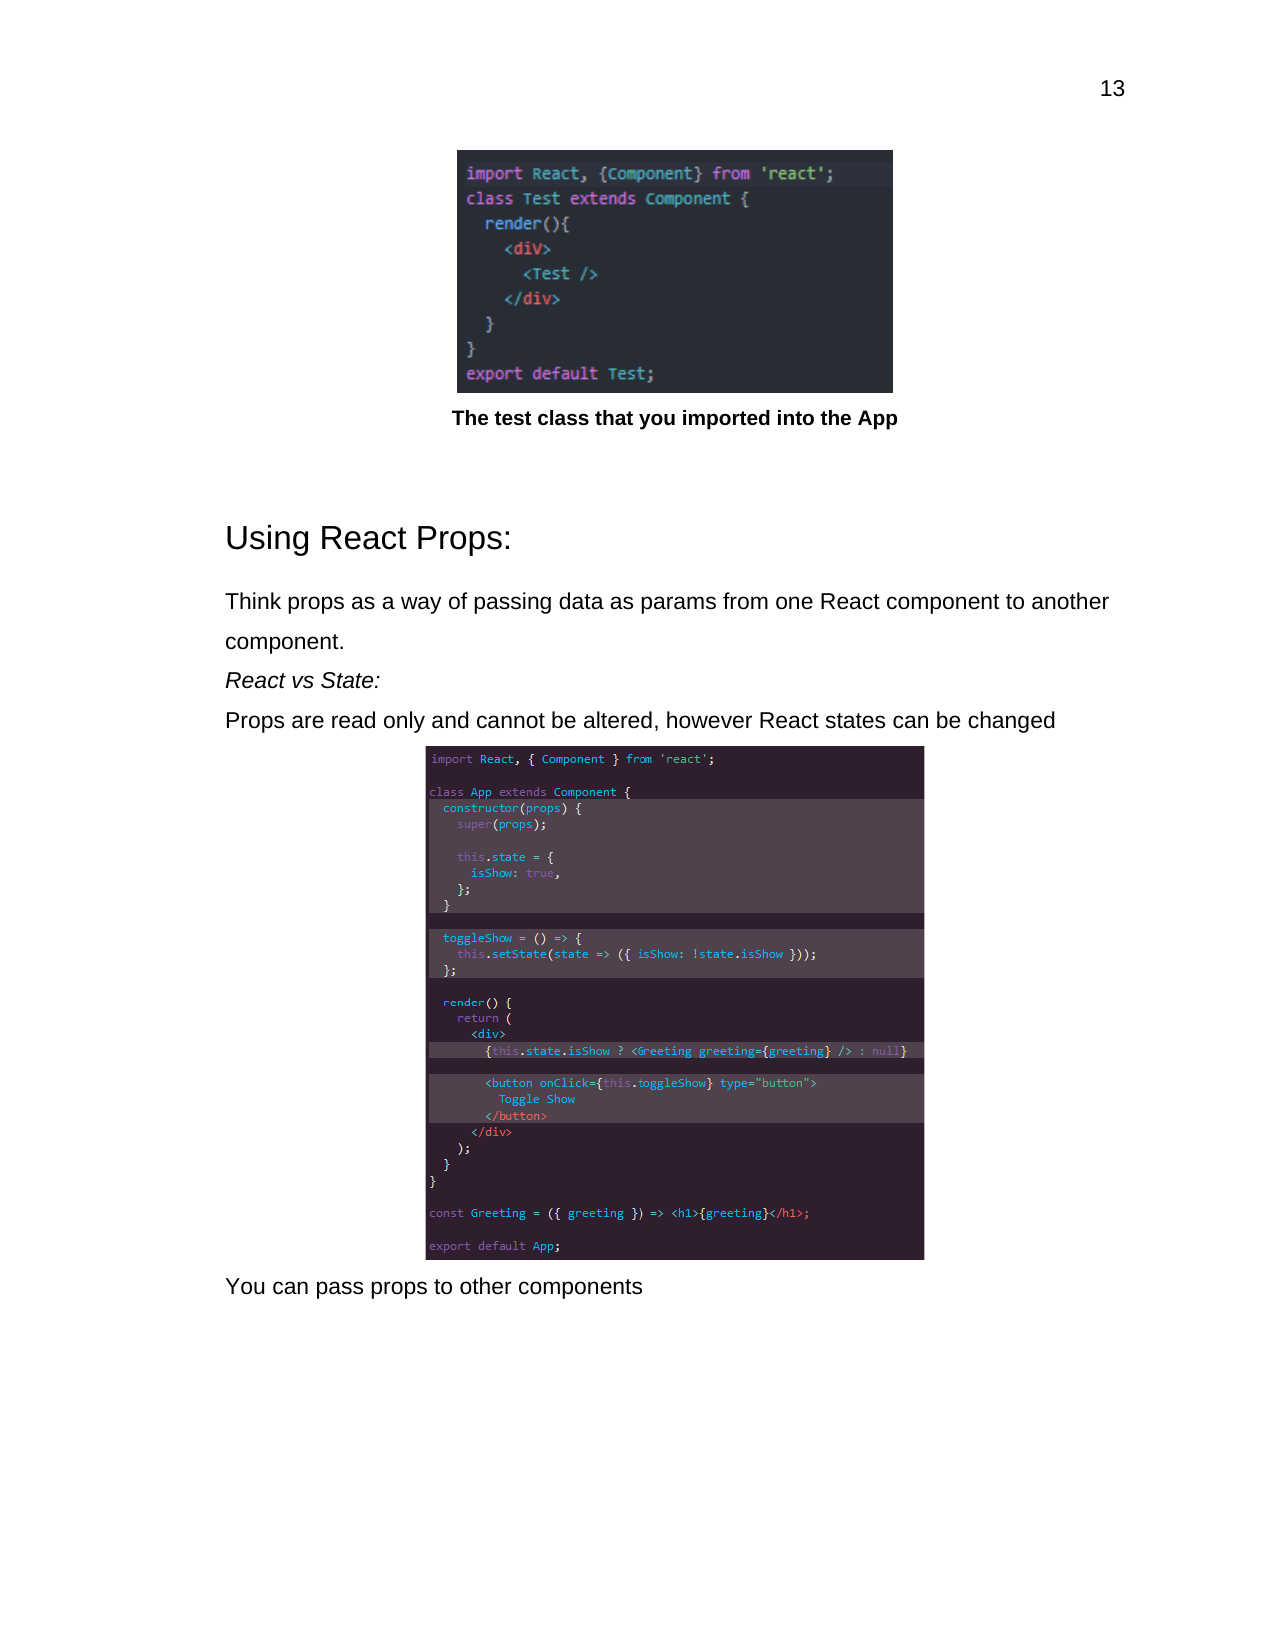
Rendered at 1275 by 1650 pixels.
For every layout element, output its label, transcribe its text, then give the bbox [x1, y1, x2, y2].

text The test class that you imported into the App [225, 405, 1125, 429]
subtitle Using React Props: [225, 518, 1125, 557]
text Think props as a way of passing data as params from one React component to another component. [225, 588, 1125, 654]
text React vs State: [225, 667, 1125, 694]
picture [457, 150, 893, 393]
picture [425, 746, 925, 1260]
text You can pass props to other components [225, 1273, 1125, 1299]
text Props are read only and cannot be altered, however React states can be changed [225, 707, 1125, 733]
